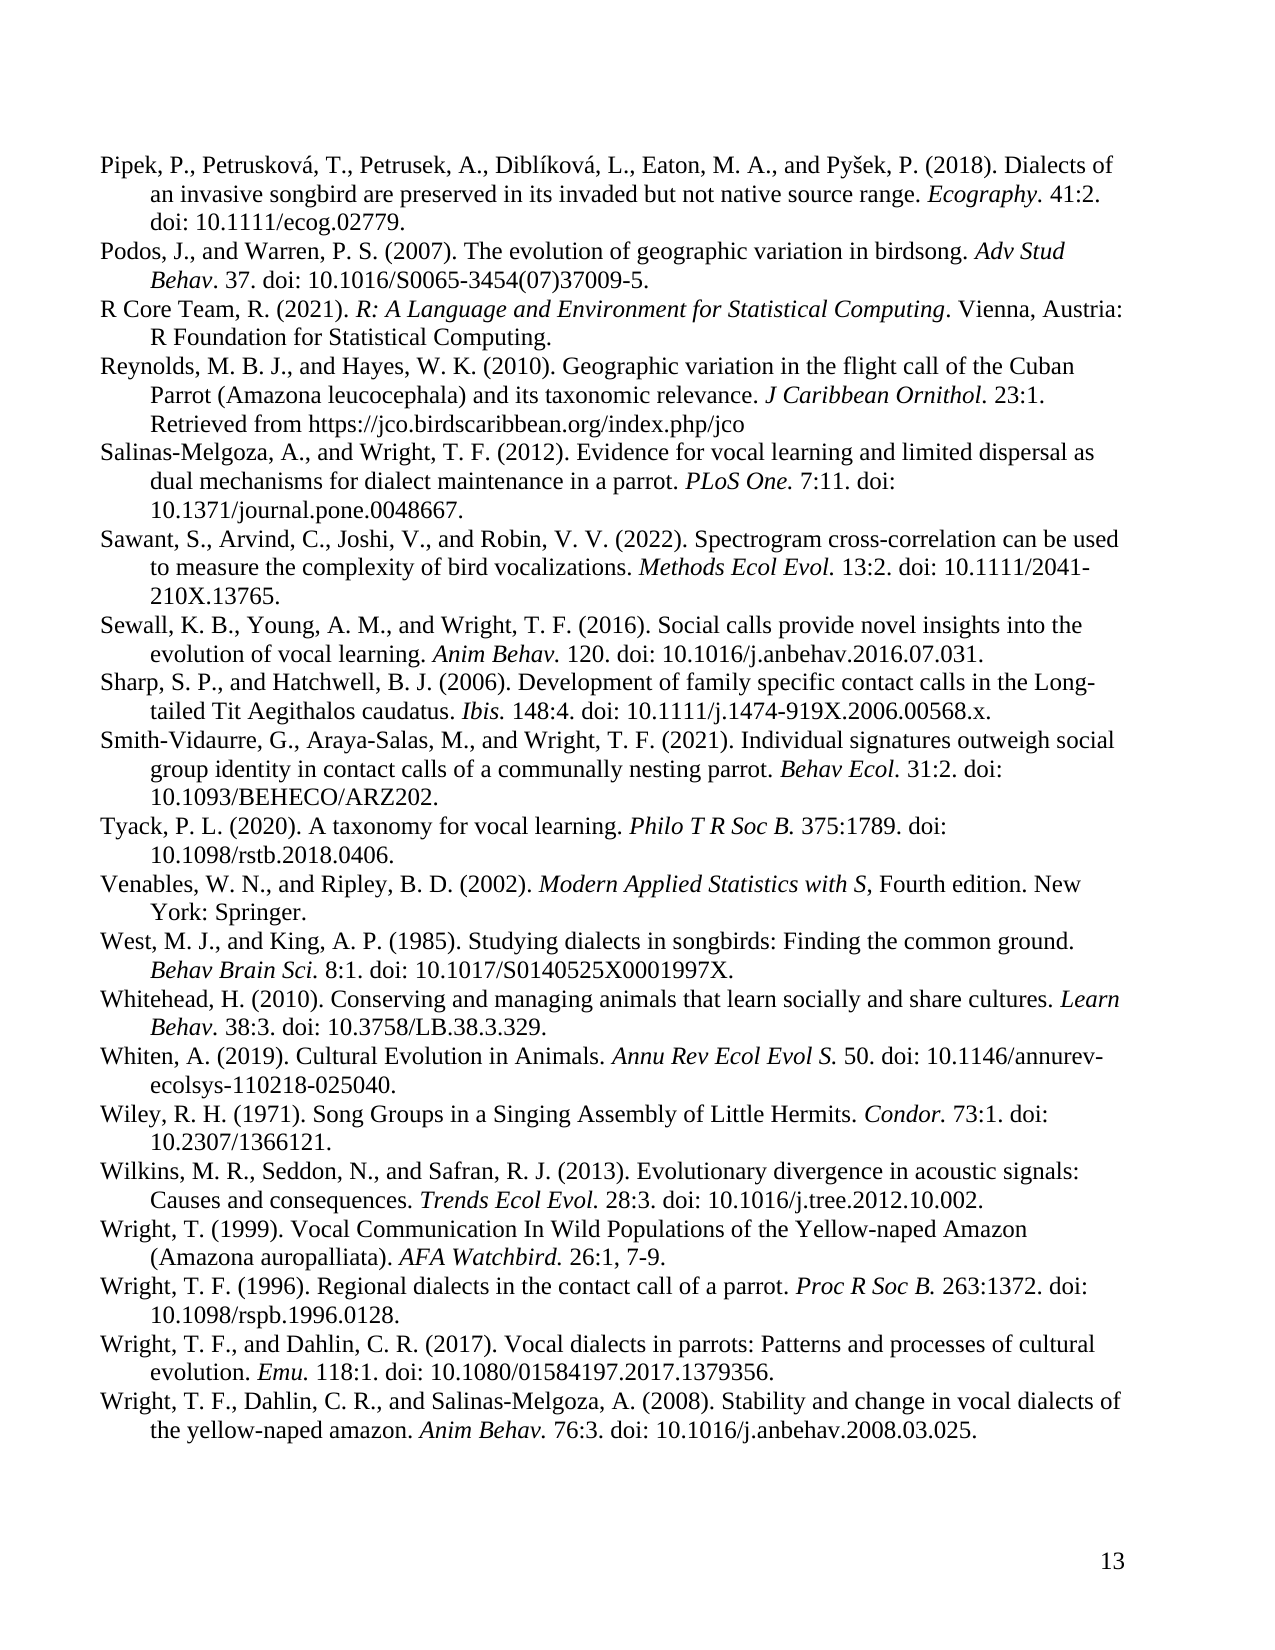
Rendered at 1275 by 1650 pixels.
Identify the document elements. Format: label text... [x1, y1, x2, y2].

text Sawant, S., Arvind, C., Joshi, V., and Robin, V. V. (2022). Spectrogram cross-correlation can be used to measure the complexity of bird vocalizations. Methods Ecol Evol. 13:2. doi: 10.1111/2041-210X.13765. [100, 524, 1125, 610]
text Tyack, P. L. (2020). A taxonomy for vocal learning. Philo T R Soc B. 375:1789. doi: 10.1098/rstb.2018.0406. [100, 811, 1125, 869]
text West, M. J., and King, A. P. (1985). Studying dialects in songbirds: Finding the common ground. Behav Brain Sci. 8:1. doi: 10.1017/S0140525X0001997X. [100, 926, 1125, 984]
text Whitehead, H. (2010). Conserving and managing animals that learn socially and share cultures. Learn Behav. 38:3. doi: 10.3758/LB.38.3.329. [100, 984, 1125, 1041]
text Reynolds, M. B. J., and Hayes, W. K. (2010). Geographic variation in the flight call of the Cuban Parrot (Amazona leucocephala) and its taxonomic relevance. J Caribbean Ornithol. 23:1. Retrieved from https://jco.birdscaribbean.org/index.php/jco [100, 351, 1125, 437]
text Wright, T. F., Dahlin, C. R., and Salinas-Melgoza, A. (2008). Stability and change in vocal dialects of the yellow-naped amazon. Anim Behav. 76:3. doi: 10.1016/j.anbehav.2008.03.025. [100, 1386, 1125, 1444]
text Wright, T. F., and Dahlin, C. R. (2017). Vocal dialects in parrots: Patterns and processes of cultural evolution. Emu. 118:1. doi: 10.1080/01584197.2017.1379356. [100, 1329, 1125, 1386]
text Podos, J., and Warren, P. S. (2007). The evolution of geographic variation in birdsong. Adv Stud Behav. 37. doi: 10.1016/S0065-3454(07)37009-5. [100, 236, 1125, 294]
text Pipek, P., Petrusková, T., Petrusek, A., Diblíková, L., Eaton, M. A., and Pyšek, P. (2018). Dialects of an invasive songbird are preserved in its invaded but not native source range. Ecography. 41:2. doi: 10.1111/ecog.02779. [100, 150, 1125, 236]
text Whiten, A. (2019). Cultural Evolution in Animals. Annu Rev Ecol Evol S. 50. doi: 10.1146/annurev-ecolsys-110218-025040. [100, 1041, 1125, 1099]
text Sewall, K. B., Young, A. M., and Wright, T. F. (2016). Social calls provide novel insights into the evolution of vocal learning. Anim Behav. 120. doi: 10.1016/j.anbehav.2016.07.031. [100, 610, 1125, 667]
text Wilkins, M. R., Seddon, N., and Safran, R. J. (2013). Evolutionary divergence in acoustic signals: Causes and consequences. Trends Ecol Evol. 28:3. doi: 10.1016/j.tree.2012.10.002. [100, 1156, 1125, 1214]
text Salinas-Melgoza, A., and Wright, T. F. (2012). Evidence for vocal learning and limited dispersal as dual mechanisms for dialect maintenance in a parrot. PLoS One. 7:11. doi: 10.1371/journal.pone.0048667. [100, 437, 1125, 524]
text R Core Team, R. (2021). R: A Language and Environment for Statistical Computing. Vienna, Austria: R Foundation for Statistical Computing. [100, 294, 1125, 351]
text Wiley, R. H. (1971). Song Groups in a Singing Assembly of Little Hermits. Condor. 73:1. doi: 10.2307/1366121. [100, 1099, 1125, 1156]
text Wright, T. (1999). Vocal Communication In Wild Populations of the Yellow-naped Amazon (Amazona auropalliata). AFA Watchbird. 26:1, 7-9. [100, 1214, 1125, 1271]
text Sharp, S. P., and Hatchwell, B. J. (2006). Development of family specific contact calls in the Long-tailed Tit Aegithalos caudatus. Ibis. 148:4. doi: 10.1111/j.1474-919X.2006.00568.x. [100, 667, 1125, 725]
text Smith-Vidaurre, G., Araya-Salas, M., and Wright, T. F. (2021). Individual signatures outweigh social group identity in contact calls of a communally nesting parrot. Behav Ecol. 31:2. doi: 10.1093/BEHECO/ARZ202. [100, 725, 1125, 811]
text Venables, W. N., and Ripley, B. D. (2002). Modern Applied Statistics with S, Fourth edition. New York: Springer. [100, 869, 1125, 926]
text Wright, T. F. (1996). Regional dialects in the contact call of a parrot. Proc R Soc B. 263:1372. doi: 10.1098/rspb.1996.0128. [100, 1271, 1125, 1329]
